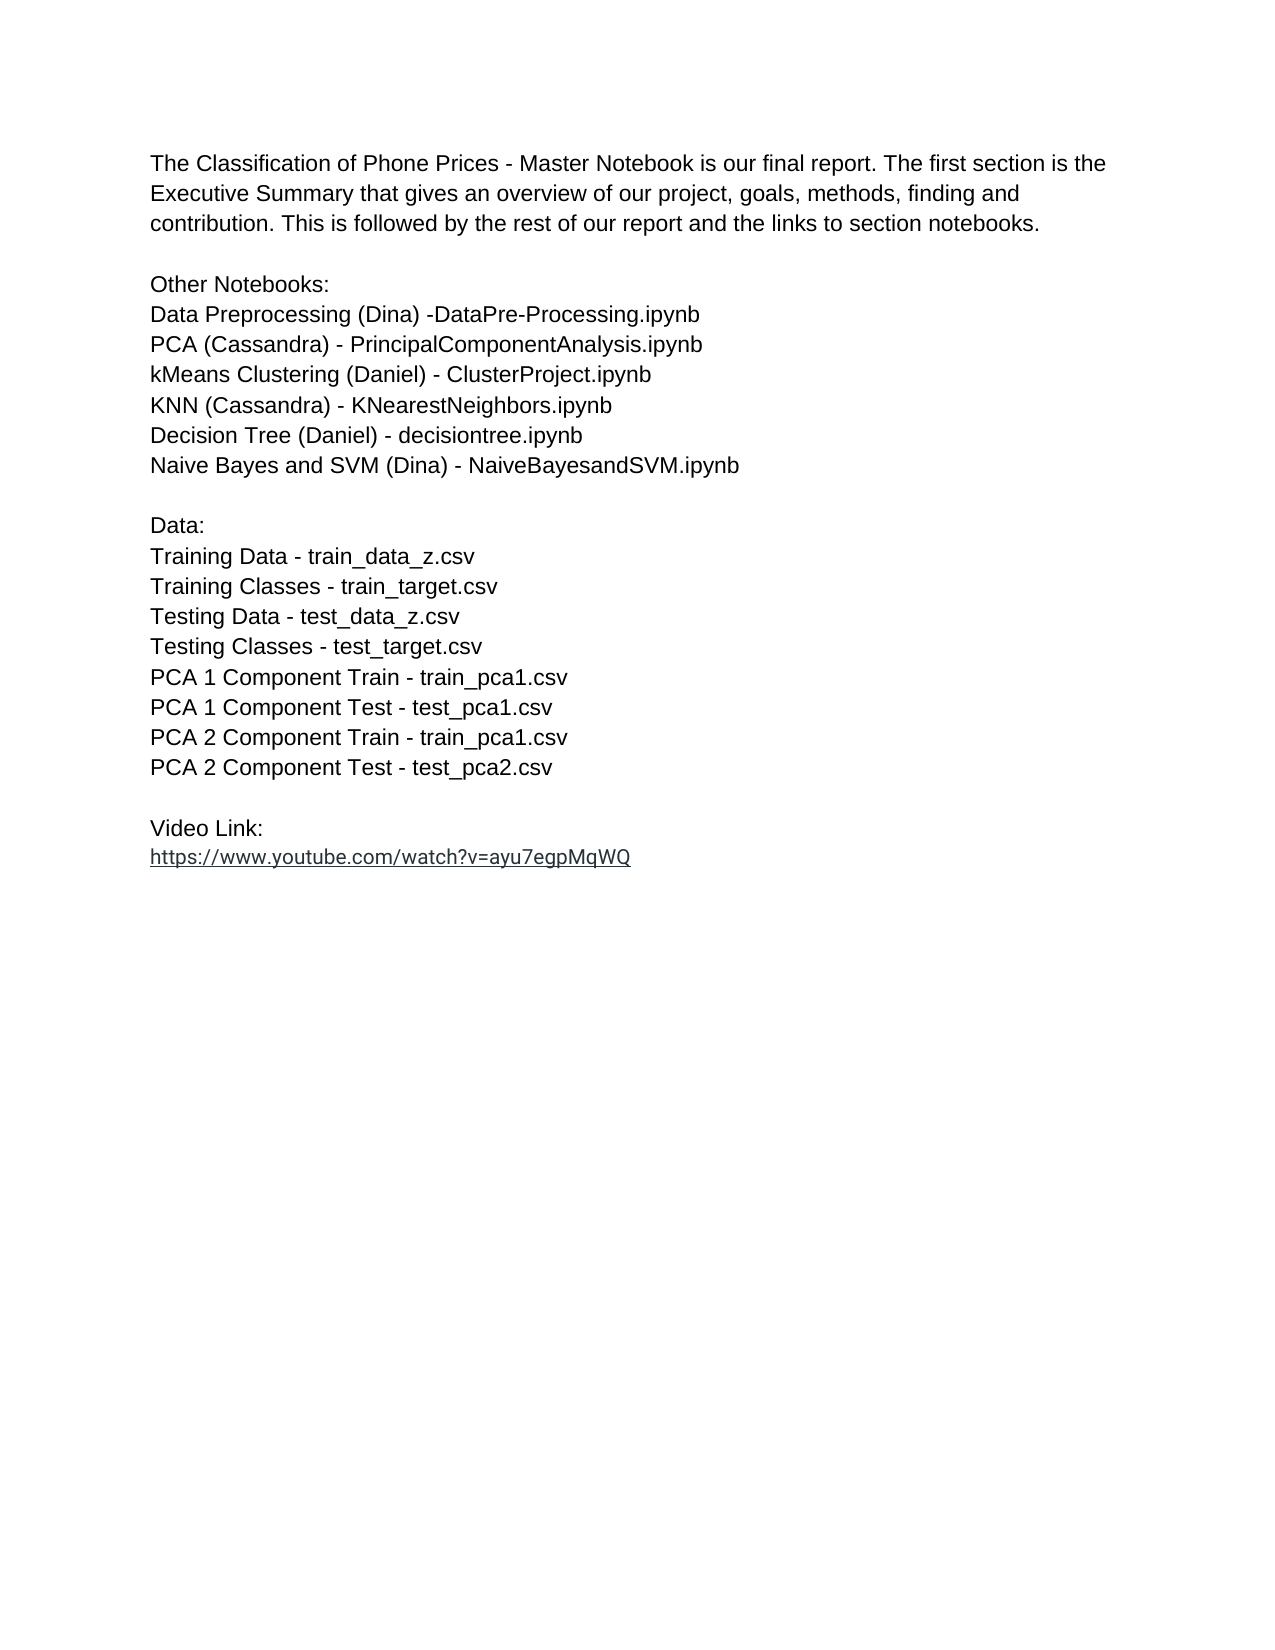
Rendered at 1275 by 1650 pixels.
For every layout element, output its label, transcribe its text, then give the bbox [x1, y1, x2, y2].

text PCA 1 Component Train - train_pca1.csv [150, 663, 1125, 690]
text Data: [150, 512, 1125, 539]
text Training Classes - train_target.csv [150, 573, 1125, 599]
text The Classification of Phone Prices - Master Notebook is our final report. The first section is the Executive Summary that gives an overview of our project, goals, methods, finding and contribution. This is followed by the rest of our report and the links to section notebooks. [150, 150, 1125, 237]
text Training Data - train_data_z.csv [150, 543, 1125, 569]
text Testing Classes - test_target.csv [150, 633, 1125, 660]
text KNN (Cassandra) - KNearestNeighbors.ipynb [150, 392, 1125, 418]
text PCA 2 Component Train - train_pca1.csv [150, 724, 1125, 750]
text PCA 2 Component Test - test_pca2.csv [150, 754, 1125, 781]
text kMeans Clustering (Daniel) - ClusterProject.ipynb [150, 361, 1125, 388]
text Naive Bayes and SVM (Dina) - NaiveBayesandSVM.ipynb [150, 452, 1125, 478]
text Data Preprocessing (Dina) -DataPre-Processing.ipynb [150, 301, 1125, 327]
text Video Link: [150, 814, 1125, 841]
text Testing Data - test_data_z.csv [150, 603, 1125, 629]
text PCA (Cassandra) - PrincipalComponentAnalysis.ipynb [150, 331, 1125, 358]
text PCA 1 Component Test - test_pca1.csv [150, 694, 1125, 720]
text Decision Tree (Daniel) - decisiontree.ipynb [150, 422, 1125, 448]
text Other Notebooks: [150, 271, 1125, 297]
text https://www.youtube.com/watch?v=ayu7egpMqWQ [150, 845, 1125, 869]
